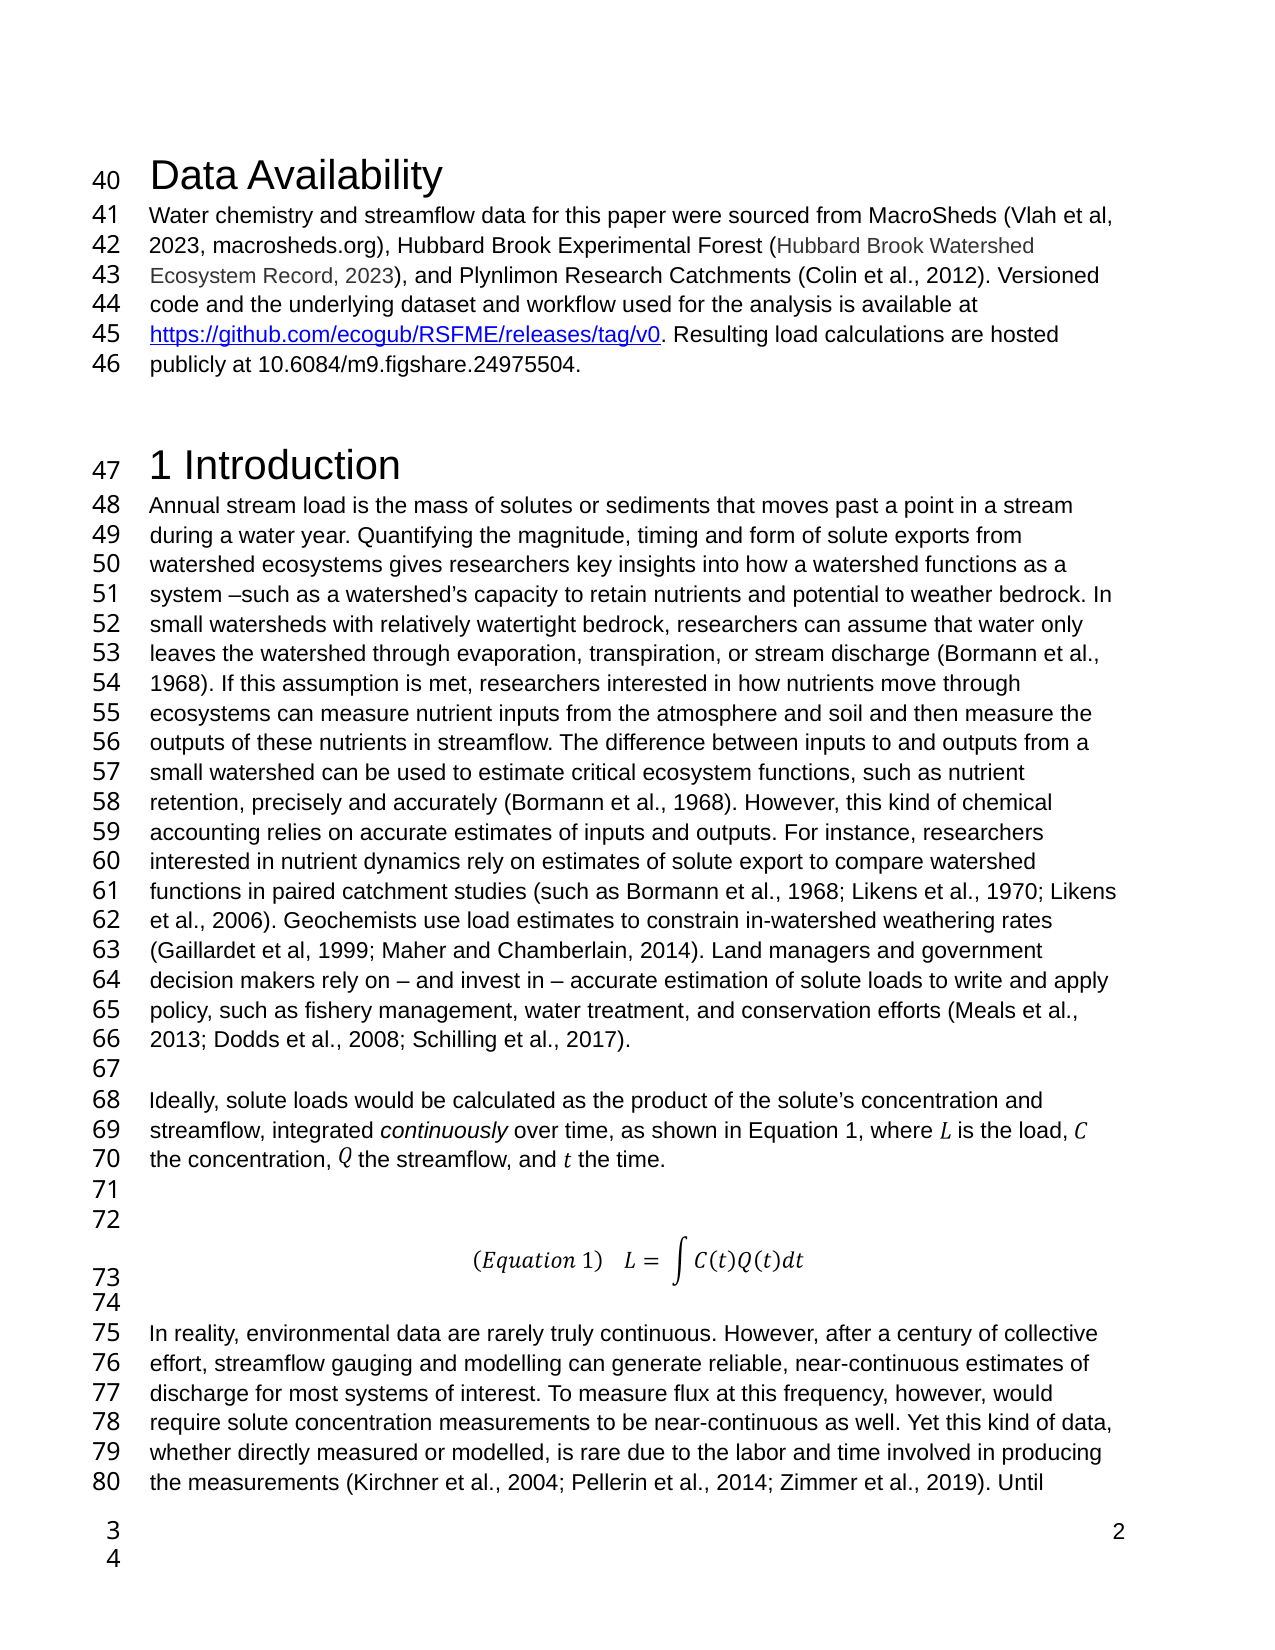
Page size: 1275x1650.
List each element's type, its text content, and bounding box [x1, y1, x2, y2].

picture [338, 1146, 352, 1168]
subtitle Data Availability [149, 150, 1163, 198]
subtitle Introduction [148, 440, 1163, 488]
picture [563, 1152, 572, 1168]
text 2023, macrosheds.org), Hubbard Brook Experimental Forest (Hubbard Brook Watershed Ecosystem Record, 2023), and Plynlimon Research Catchments (Colin et al., 2012). Versioned code and the underlying dataset and workflow used for the analysis is available at https://github.com/ecogub/RSFME/releases/tag/v0. Resulting load calculations are hosted publicly at 10.6084/m9.figshare.24975504. [148, 232, 1125, 377]
picture [939, 1121, 951, 1139]
text Ideally, solute loads would be calculated as the product of the solute’s concentration and streamflow, integrated continuously over time, as shown in Equation 1, where is the load, the concentration, the streamflow, and the time. [148, 1087, 1125, 1173]
picture [1074, 1121, 1088, 1139]
text Water chemistry and streamflow data for this paper were sourced from MacroSheds (Vlah et al, [148, 202, 1125, 228]
picture [473, 1236, 804, 1286]
text Annual stream load is the mass of solutes or sediments that moves past a point in a stream during a water year. Quantifying the magnitude, timing and form of solute exports from watershed ecosystems gives researchers key insights into how a watershed functions as a system –such as a watershed’s capacity to retain nutrients and potential to weather bedrock. In small watersheds with relatively watertight bedrock, researchers can assume that water only leaves the watershed through evaporation, transpiration, or stream discharge (Bormann et al., 1968). If this assumption is met, researchers interested in how nutrients move through ecosystems can measure nutrient inputs from the atmosphere and soil and then measure the outputs of these nutrients in streamflow. The difference between inputs to and outputs from a small watershed can be used to estimate critical ecosystem functions, such as nutrient retention, precisely and accurately (Bormann et al., 1968). However, this kind of chemical accounting relies on accurate estimates of inputs and outputs. For instance, researchers interested in nutrient dynamics rely on estimates of solute export to compare watershed functions in paired catchment studies (such as Bormann et al., 1968; Likens et al., 1970; Likens et al., 2006). Geochemists use load estimates to constrain in-watershed weathering rates (Gaillardet et al, 1999; Maher and Chamberlain, 2014). Land managers and government decision makers rely on – and invest in – accurate estimation of solute loads to write and apply policy, such as fishery management, water treatment, and conservation efforts (Meals et al., 2013; Dodds et al., 2008; Schilling et al., 2017). [148, 492, 1125, 1053]
